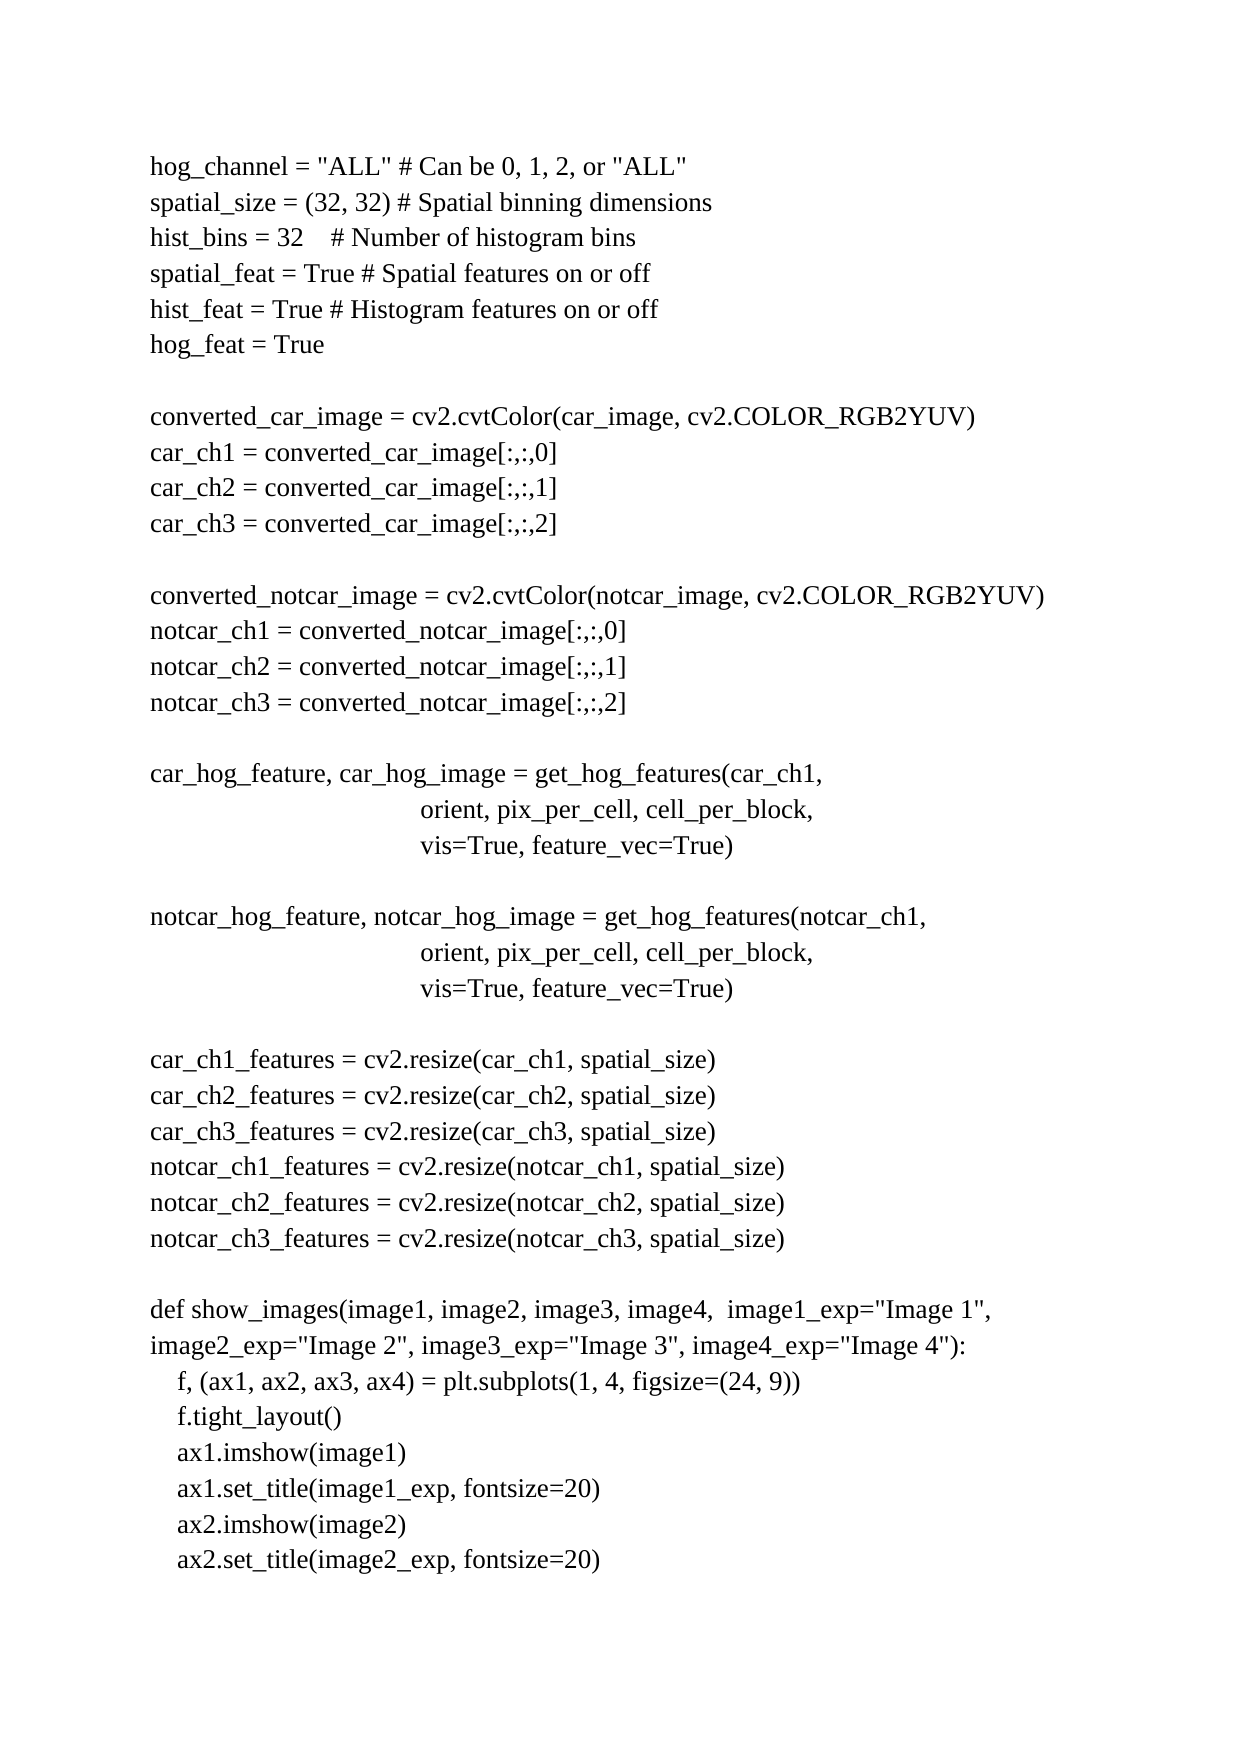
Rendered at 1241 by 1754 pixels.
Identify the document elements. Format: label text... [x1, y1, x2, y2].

text f, (ax1, ax2, ax3, ax4) = plt.subplots(1, 4, figsize=(24, 9)) [150, 1365, 1090, 1396]
text ax1.imshow(image1) [150, 1436, 1090, 1467]
text car_hog_feature, car_hog_image = get_hog_features(car_ch1, [150, 757, 1090, 788]
text ax2.set_title(image2_exp, fontsize=20) [150, 1543, 1090, 1574]
text vis=True, feature_vec=True) [150, 829, 1090, 860]
text hog_channel = "ALL" # Can be 0, 1, 2, or "ALL" [150, 150, 1090, 181]
text hist_bins = 32 # Number of histogram bins [150, 221, 1090, 253]
text notcar_ch3 = converted_notcar_image[:,:,2] [150, 686, 1090, 717]
text hist_feat = True # Histogram features on or off [150, 293, 1090, 324]
text orient, pix_per_cell, cell_per_block, [150, 936, 1090, 967]
text spatial_size = (32, 32) # Spatial binning dimensions [150, 186, 1090, 217]
text spatial_feat = True # Spatial features on or off [150, 257, 1090, 288]
text def show_images(image1, image2, image3, image4, image1_exp="Image 1", image2_exp="Image 2", image3_exp="Image 3", image4_exp="Image 4"): [150, 1293, 1090, 1360]
text notcar_ch2 = converted_notcar_image[:,:,1] [150, 650, 1090, 681]
text notcar_ch1_features = cv2.resize(notcar_ch1, spatial_size) [150, 1150, 1090, 1182]
text car_ch2 = converted_car_image[:,:,1] [150, 472, 1090, 503]
text car_ch1_features = cv2.resize(car_ch1, spatial_size) [150, 1043, 1090, 1074]
text converted_car_image = cv2.cvtColor(car_image, cv2.COLOR_RGB2YUV) [150, 400, 1090, 431]
text orient, pix_per_cell, cell_per_block, [150, 793, 1090, 824]
text vis=True, feature_vec=True) [150, 972, 1090, 1003]
text car_ch3 = converted_car_image[:,:,2] [150, 507, 1090, 538]
text notcar_ch1 = converted_notcar_image[:,:,0] [150, 614, 1090, 646]
text converted_notcar_image = cv2.cvtColor(notcar_image, cv2.COLOR_RGB2YUV) [150, 579, 1090, 610]
text ax1.set_title(image1_exp, fontsize=20) [150, 1472, 1090, 1503]
text hog_feat = True [150, 329, 1090, 360]
text notcar_ch2_features = cv2.resize(notcar_ch2, spatial_size) [150, 1186, 1090, 1217]
text car_ch3_features = cv2.resize(car_ch3, spatial_size) [150, 1115, 1090, 1146]
text notcar_ch3_features = cv2.resize(notcar_ch3, spatial_size) [150, 1222, 1090, 1253]
text f.tight_layout() [150, 1401, 1090, 1432]
text car_ch2_features = cv2.resize(car_ch2, spatial_size) [150, 1079, 1090, 1110]
text ax2.imshow(image2) [150, 1508, 1090, 1539]
text car_ch1 = converted_car_image[:,:,0] [150, 436, 1090, 467]
text notcar_hog_feature, notcar_hog_image = get_hog_features(notcar_ch1, [150, 900, 1090, 931]
